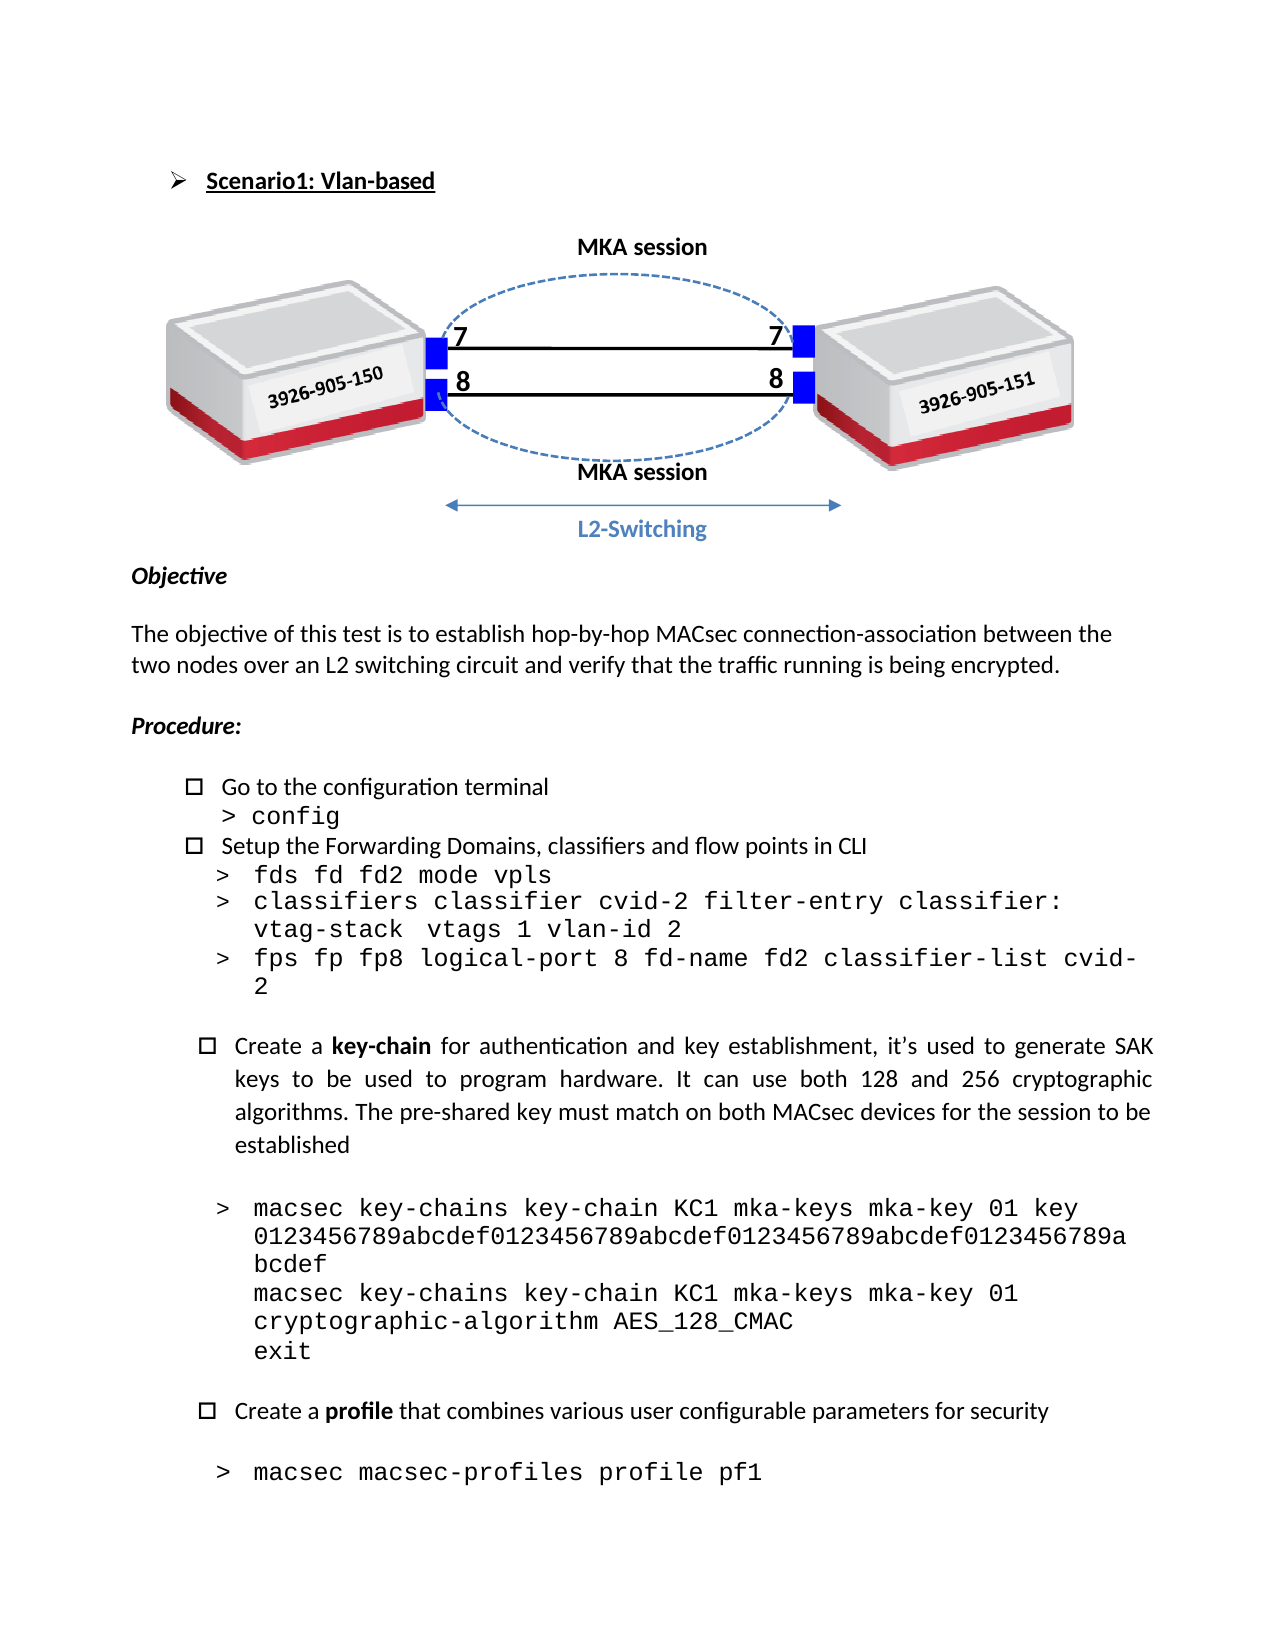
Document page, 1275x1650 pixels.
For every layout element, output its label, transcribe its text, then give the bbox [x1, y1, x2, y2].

text macsec key-chains key-chain KC1 mka-keys mka-key 01 cryptographic-algorithm AES_128_CMAC [253, 1280, 1019, 1337]
text L2-Switching [10, 498, 1275, 543]
list config [221, 802, 1275, 830]
text Procedure: [131, 710, 1275, 741]
list macsec macsec-profiles profile pf1 [216, 1459, 1275, 1487]
list Go to the configuration terminal [184, 771, 1275, 802]
picture [166, 280, 426, 457]
text MKA session [9, 457, 1275, 487]
text exit [253, 1337, 1275, 1365]
list Scenario1: Vlan-based [169, 165, 1275, 196]
list macsec key-chains key-chain KC1 mka-keys mka-key 01 key 0123456789abcdef0123456789abcdef0123456789abcdef0123456789a bcdef [216, 1195, 1138, 1280]
list fps fp fp8 logical-port 8 fd-name fd2 classifier-list cvid- 2 [216, 946, 1139, 1002]
list Create a profile that combines various user configurable parameters for security [197, 1396, 1275, 1426]
list fds fd fd2 mode vpls [216, 860, 1275, 889]
text Objective [131, 560, 1275, 590]
text The objective of this test is to establish hop-by-hop MACsec connection-association between the two nodes over an L2 switching circuit and verify that the traffic running is being encrypted. [131, 618, 1137, 679]
list Create a key-chain for authentication and key establishment, it’s used to generate SAK keys to be used to program hardware. It can use both 128 and 256 cryptographic algorithms. The pre-shared key must match on both MACsec devices for the session to be established [197, 1031, 1153, 1160]
list Setup the Forwarding Domains, classifiers and flow points in CLI [184, 830, 1275, 860]
list classifiers classifier cvid-2 filter-entry classifier: vtag-stack vtags 1 vlan-id 2 [216, 889, 1064, 945]
subtitle MKA session [9, 231, 1275, 262]
picture [813, 286, 1074, 457]
